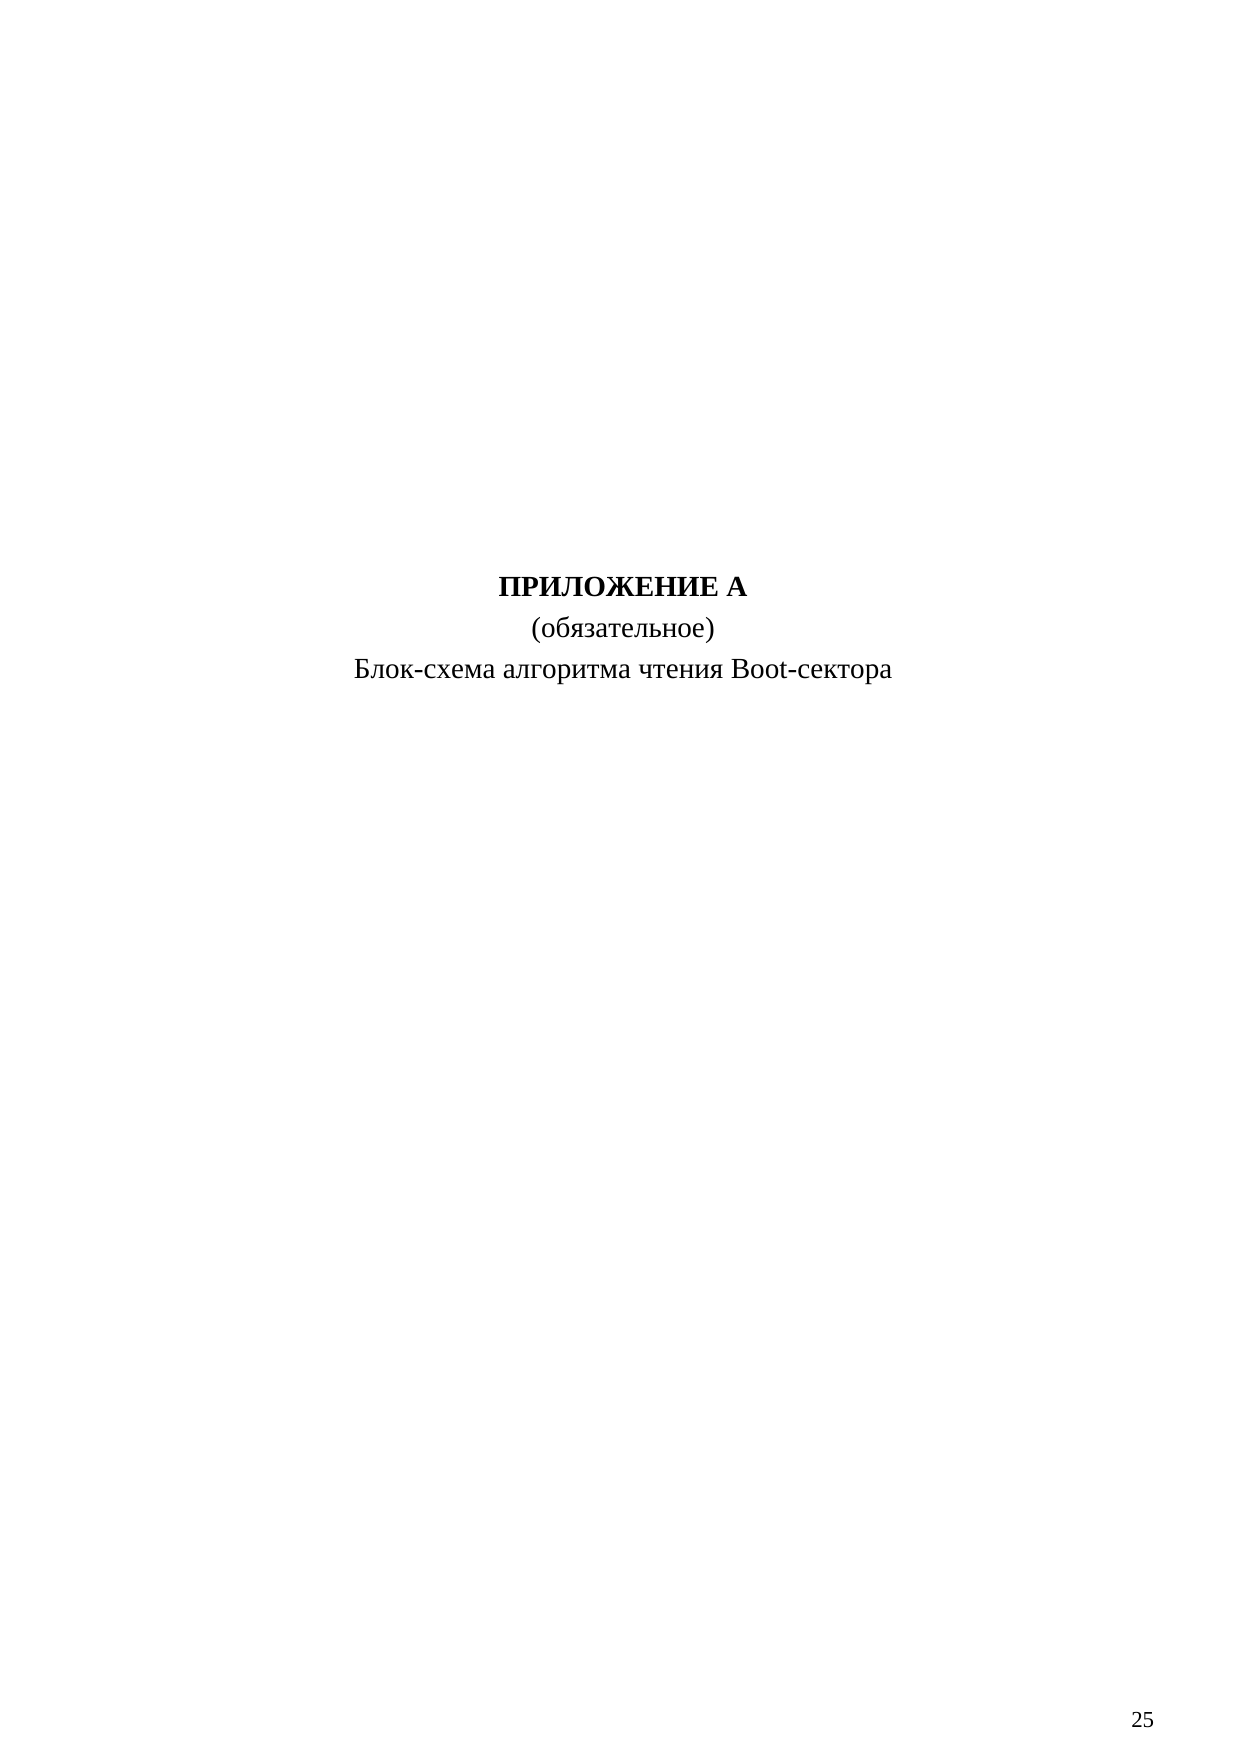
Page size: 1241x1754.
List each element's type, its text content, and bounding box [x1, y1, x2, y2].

subtitle ПРИЛОЖЕНИЕ А [177, 569, 1017, 603]
subtitle (обязательное) [177, 611, 1017, 644]
subtitle Блок-схема алгоритма чтения Boot-сектора [177, 652, 1017, 685]
